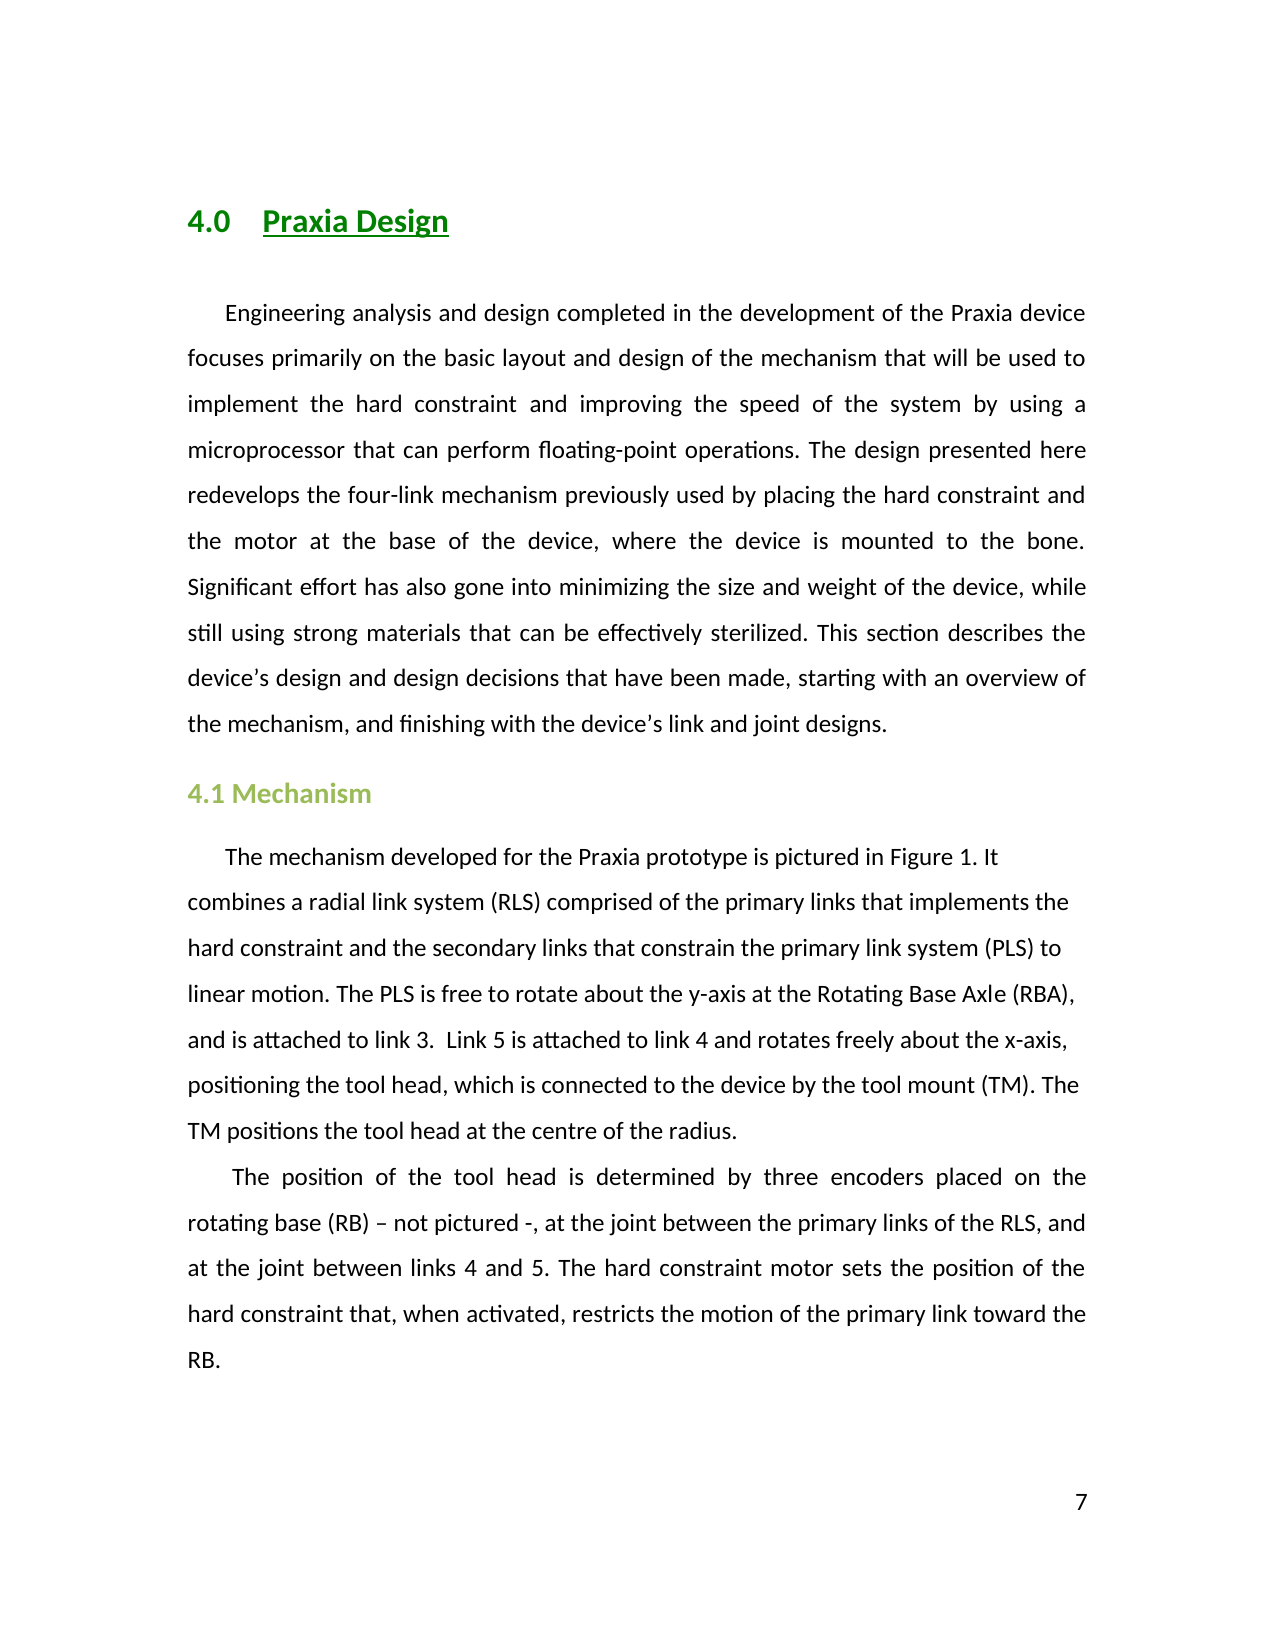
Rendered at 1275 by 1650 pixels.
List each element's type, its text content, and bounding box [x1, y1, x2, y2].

text The position of the tool head is determined by three encoders placed on the rotating base (RB) – not pictured -, at the joint between the primary links of the RLS, and at the joint between links 4 and 5. The hard constraint motor sets the position of the hard constraint that, when activated, restricts the motion of the primary link toward the RB. [187, 1161, 1087, 1374]
subtitle Praxia Design [187, 200, 1087, 241]
text Engineering analysis and design completed in the development of the Praxia device focuses primarily on the basic layout and design of the mechanism that will be used to implement the hard constraint and improving the speed of the system by using a microprocessor that can perform floating-point operations. The design presented here redevelops the four-link mechanism previously used by placing the hard constraint and the motor at the base of the device, where the device is mounted to the bone. Significant effort has also gone into minimizing the size and weight of the device, while still using strong materials that can be effectively sterilized. This section describes the device’s design and design decisions that have been made, starting with an overview of the mechanism, and finishing with the device’s link and joint designs. [187, 297, 1087, 739]
text The mechanism developed for the Praxia prototype is pictured in Figure 1. It combines a radial link system (RLS) comprised of the primary links that implements the hard constraint and the secondary links that constrain the primary link system (PLS) to linear motion. The PLS is free to rotate about the y-axis at the Rotating Base Axle (RBA), and is attached to link 3. Link 5 is attached to link 4 and rotates freely about the x-axis, positioning the tool head, which is connected to the device by the tool mount (TM). The TM positions the tool head at the centre of the radius. [187, 841, 1087, 1146]
subtitle 4.1 Mechanism [187, 775, 1087, 811]
